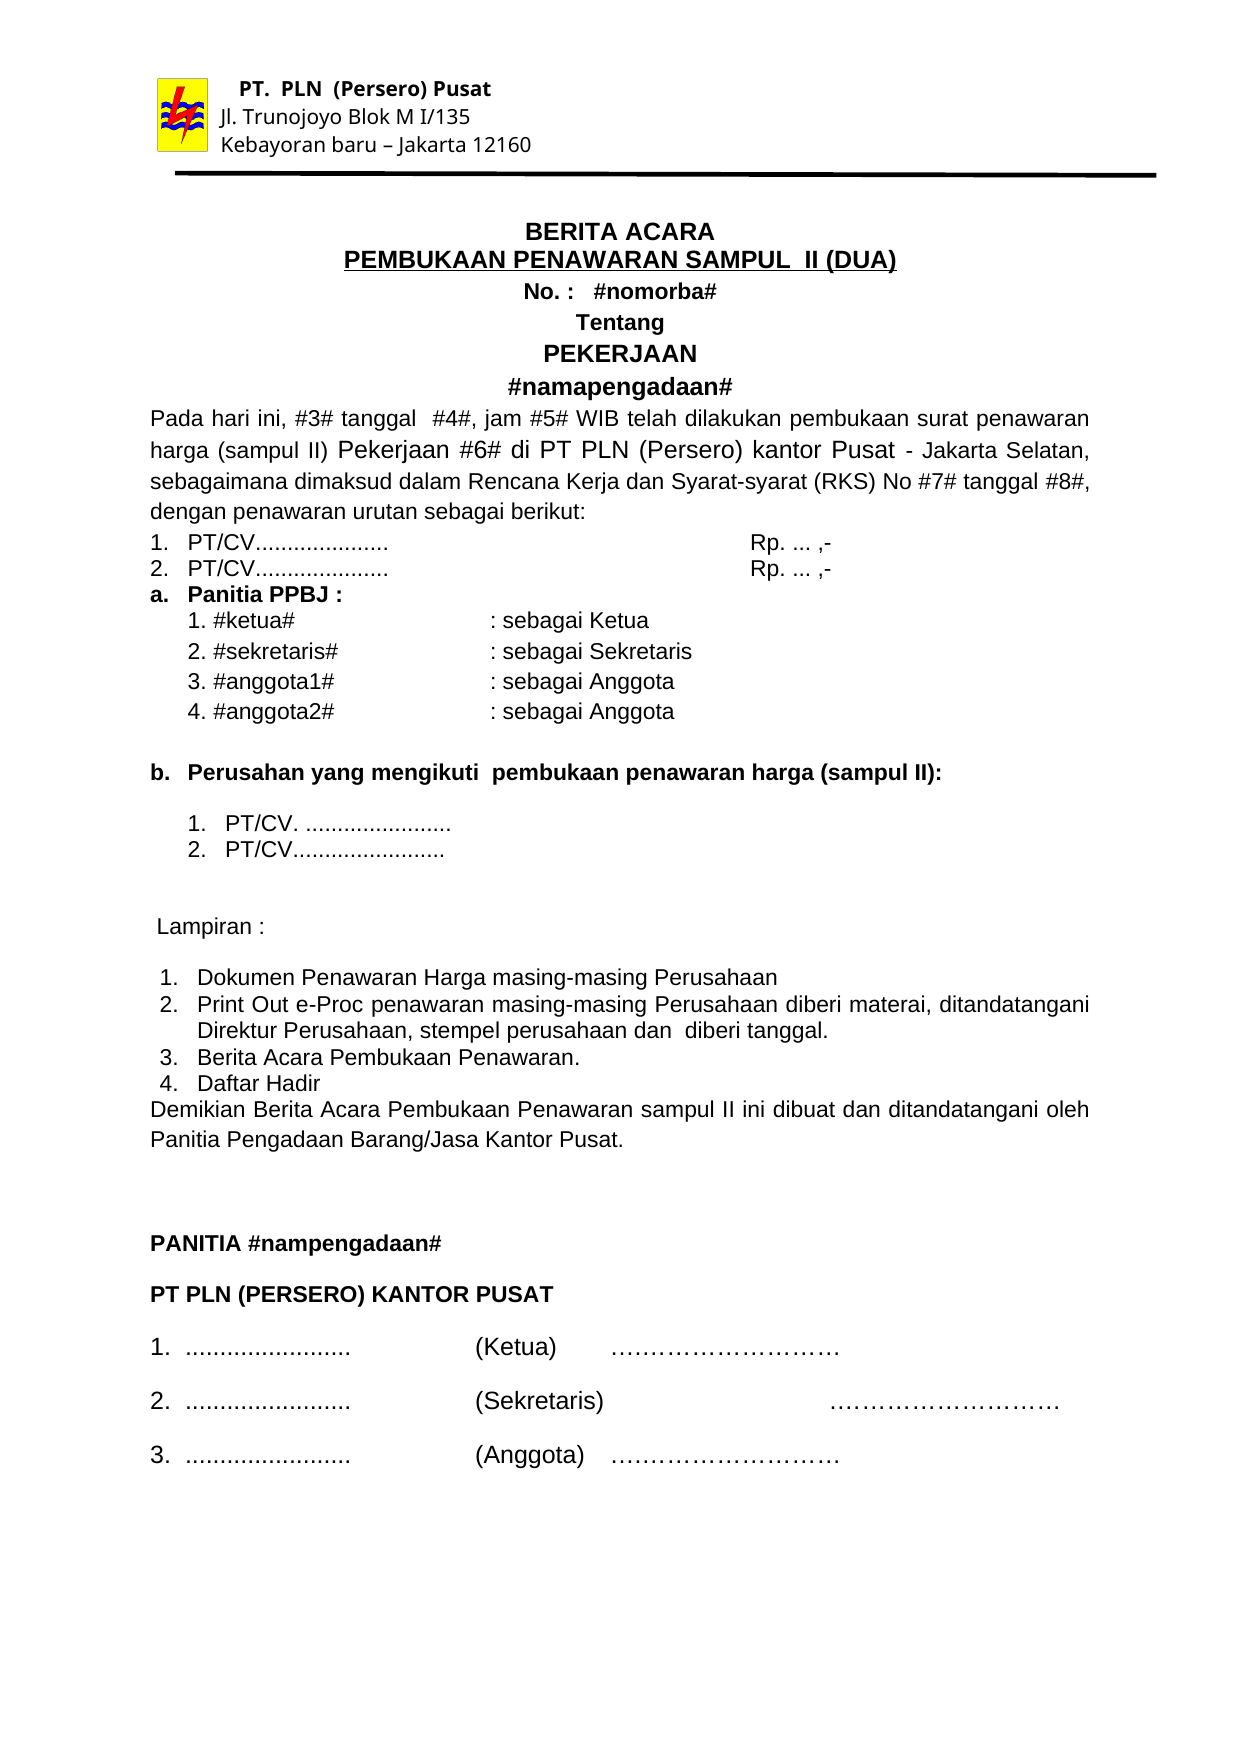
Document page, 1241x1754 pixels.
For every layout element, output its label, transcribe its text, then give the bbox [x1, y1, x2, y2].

text 2. ........................ (Sekretaris) .……………………… [150, 1386, 1090, 1415]
list PT/CV..................... Rp. ... ,- [150, 528, 1090, 555]
text No. : #nomorba# [150, 278, 1090, 305]
list PT/CV..................... Rp. ... ,- [150, 555, 1090, 581]
text 3. ........................ (Anggota) ….…………………… [150, 1440, 1090, 1469]
text 2. #sekretaris# : sebagai Sekretaris [187, 638, 1090, 664]
text PT PLN (PERSERO) KANTOR PUSAT [150, 1281, 1090, 1307]
text PEMBUKAAN PENAWARAN SAMPUL II (DUA) [150, 245, 1090, 274]
text 1. #ketua# : sebagai Ketua [187, 607, 1090, 634]
text Tentang [150, 308, 1090, 335]
text 3. #anggota1# : sebagai Anggota [187, 668, 1090, 694]
list Daftar Hadir [159, 1070, 1090, 1096]
text BERITA ACARA [150, 217, 1090, 245]
text #namapengadaan# [150, 372, 1090, 401]
list Panitia PPBJ : [150, 581, 1090, 607]
list Berita Acara Pembukaan Penawaran. [159, 1043, 1090, 1070]
text PANITIA #nampengadaan# [150, 1230, 1090, 1256]
text b. Perusahan yang mengikuti pembukaan penawaran harga (sampul II): [150, 758, 1090, 785]
text Lampiran : [150, 913, 1090, 940]
list PT/CV........................ [187, 836, 1090, 862]
text 4. #anggota2# : sebagai Anggota [187, 698, 1090, 724]
text 1. ........................ (Ketua) ….…………………… [150, 1332, 1090, 1361]
picture [156, 77, 209, 153]
list Print Out e-Proc penawaran masing-masing Perusahaan diberi materai, ditandatangani Direktur Perusahaan, stempel perusahaan dan diberi tanggal. [159, 991, 1090, 1043]
list Dokumen Penawaran Harga masing-masing Perusahaan [159, 964, 1090, 991]
text Demikian Berita Acara Pembukaan Penawaran sampul II ini dibuat dan ditandatangani oleh Panitia Pengadaan Barang/Jasa Kantor Pusat. [150, 1096, 1090, 1153]
list PT/CV. ....................... [187, 809, 1090, 836]
text PEKERJAAN [150, 339, 1090, 367]
text Pada hari ini, #3# tanggal #4#, jam #5# WIB telah dilakukan pembukaan surat penawaran harga (sampul II) Pekerjaan #6# di PT PLN (Persero) kantor Pusat - Jakarta Selatan, sebagaimana dimaksud dalam Rencana Kerja dan Syarat-syarat (RKS) No #7# tanggal #8#, dengan penawaran urutan sebagai berikut: [150, 405, 1090, 524]
